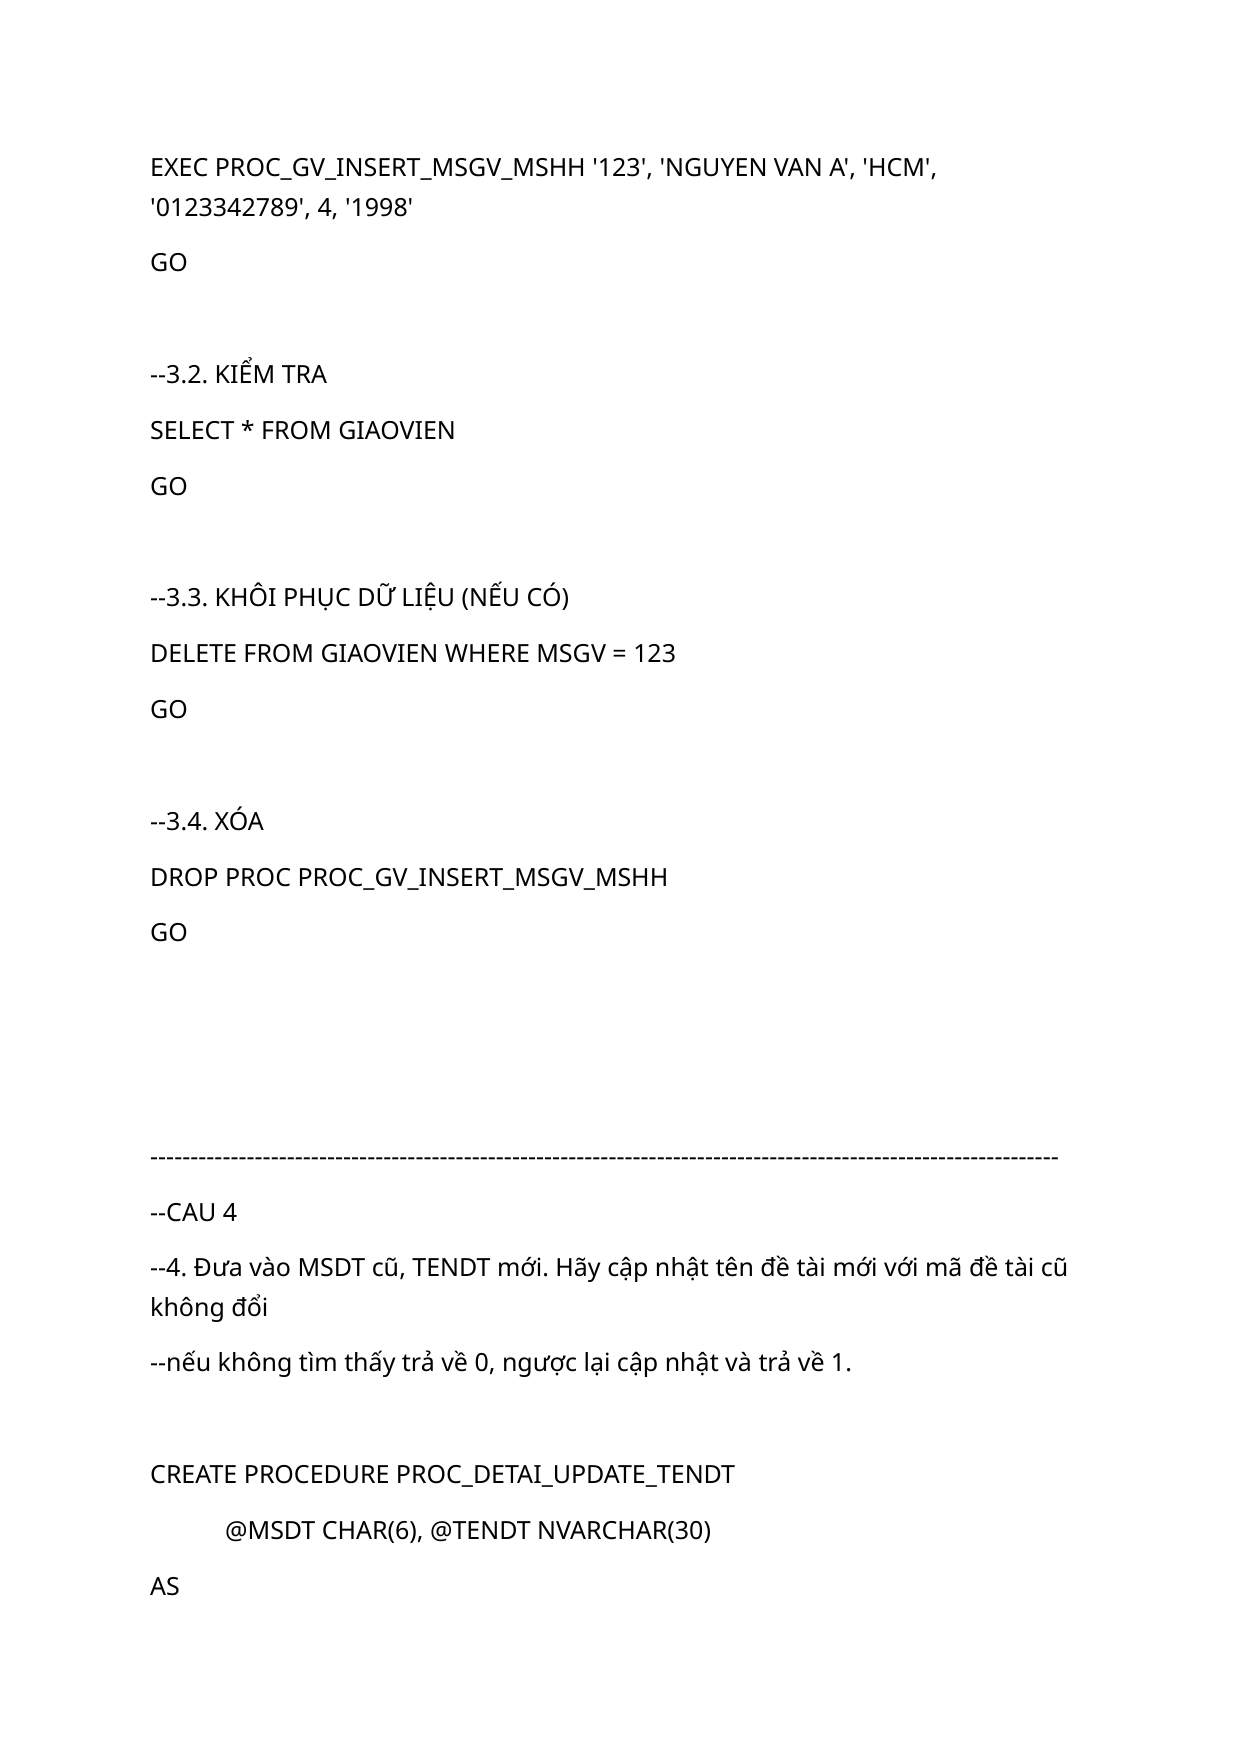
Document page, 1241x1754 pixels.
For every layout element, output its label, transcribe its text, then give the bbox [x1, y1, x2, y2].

text EXEC PROC_GV_INSERT_MSGV_MSHH '123', 'NGUYEN VAN A', 'HCM', '0123342789', 4, '1998' [150, 150, 1090, 223]
text --4. Đưa vào MSDT cũ, TENDT mới. Hãy cập nhật tên đề tài mới với mã đề tài cũ không đổi [150, 1250, 1090, 1323]
text DROP PROC PROC_GV_INSERT_MSGV_MSHH [150, 859, 1090, 893]
text @MSDT CHAR(6), @TENDT NVARCHAR(30) [150, 1512, 1090, 1547]
text ----------------------------------------------------------------------------------------------------------------- [150, 1138, 1090, 1172]
text DELETE FROM GIAOVIEN WHERE MSGV = 123 [150, 636, 1090, 670]
text GO [150, 692, 1090, 726]
text --nếu không tìm thấy trả về 0, ngược lại cập nhật và trả về 1. [150, 1345, 1090, 1379]
text AS [150, 1568, 1090, 1602]
text --3.4. XÓA [150, 803, 1090, 837]
text --CAU 4 [150, 1194, 1090, 1228]
text CREATE PROCEDURE PROC_DETAI_UPDATE_TENDT [150, 1457, 1090, 1491]
text GO [150, 245, 1090, 279]
text --3.3. KHÔI PHỤC DỮ LIỆU (NẾU CÓ) [150, 580, 1090, 614]
text SELECT * FROM GIAOVIEN [150, 412, 1090, 447]
text GO [150, 468, 1090, 502]
text --3.2. KIỂM TRA [150, 357, 1090, 391]
text GO [150, 915, 1090, 949]
